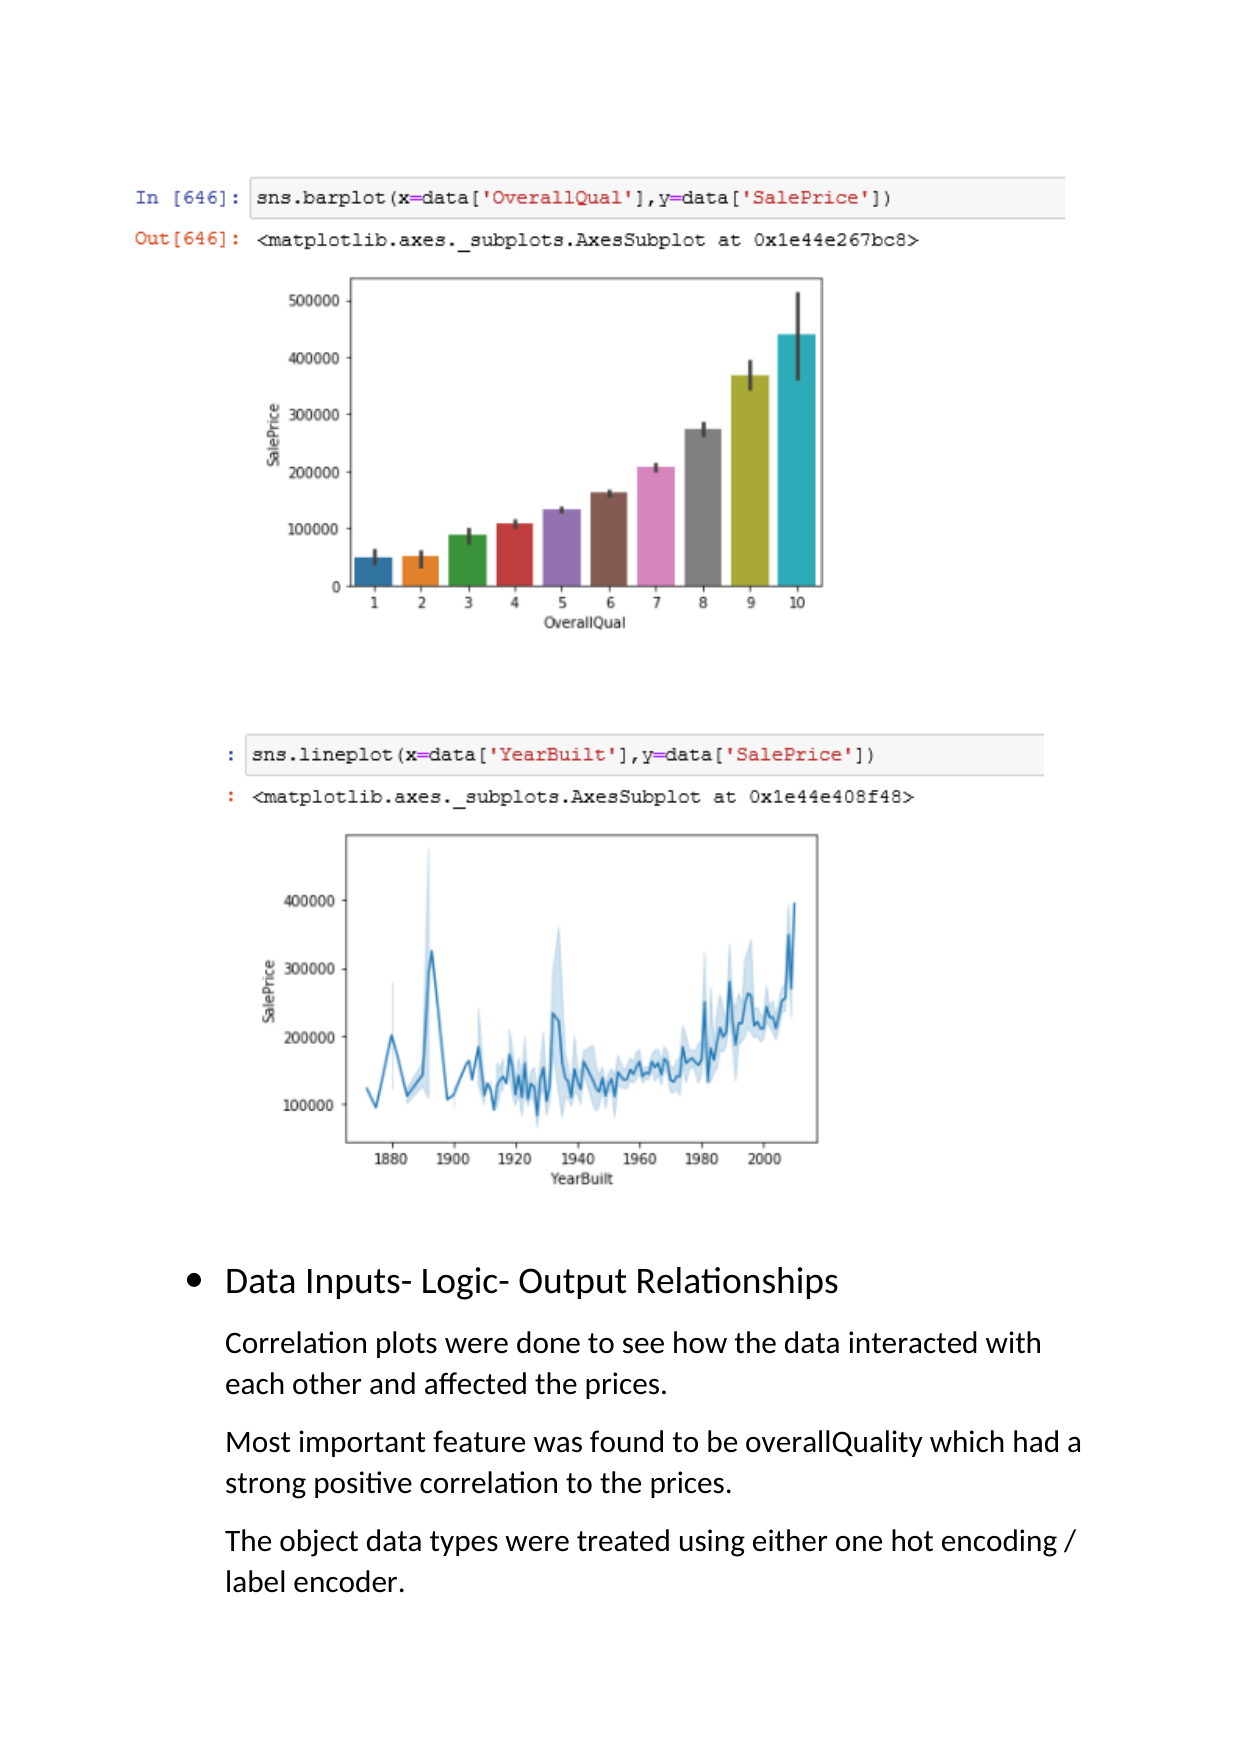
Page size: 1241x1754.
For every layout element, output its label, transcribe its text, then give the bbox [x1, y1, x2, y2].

text Correlation plots were done to see how the data interacted with each other and affected the prices. [225, 1323, 1090, 1402]
text The object data types were treated using either one hot encoding / label encoder. [225, 1521, 1090, 1600]
picture [128, 150, 1065, 638]
list Data Inputs- Logic- Output Relationships [187, 1257, 1090, 1302]
picture [225, 706, 1044, 1205]
text Most important feature was found to be overallQuality which had a strong positive correlation to the prices. [225, 1422, 1090, 1501]
